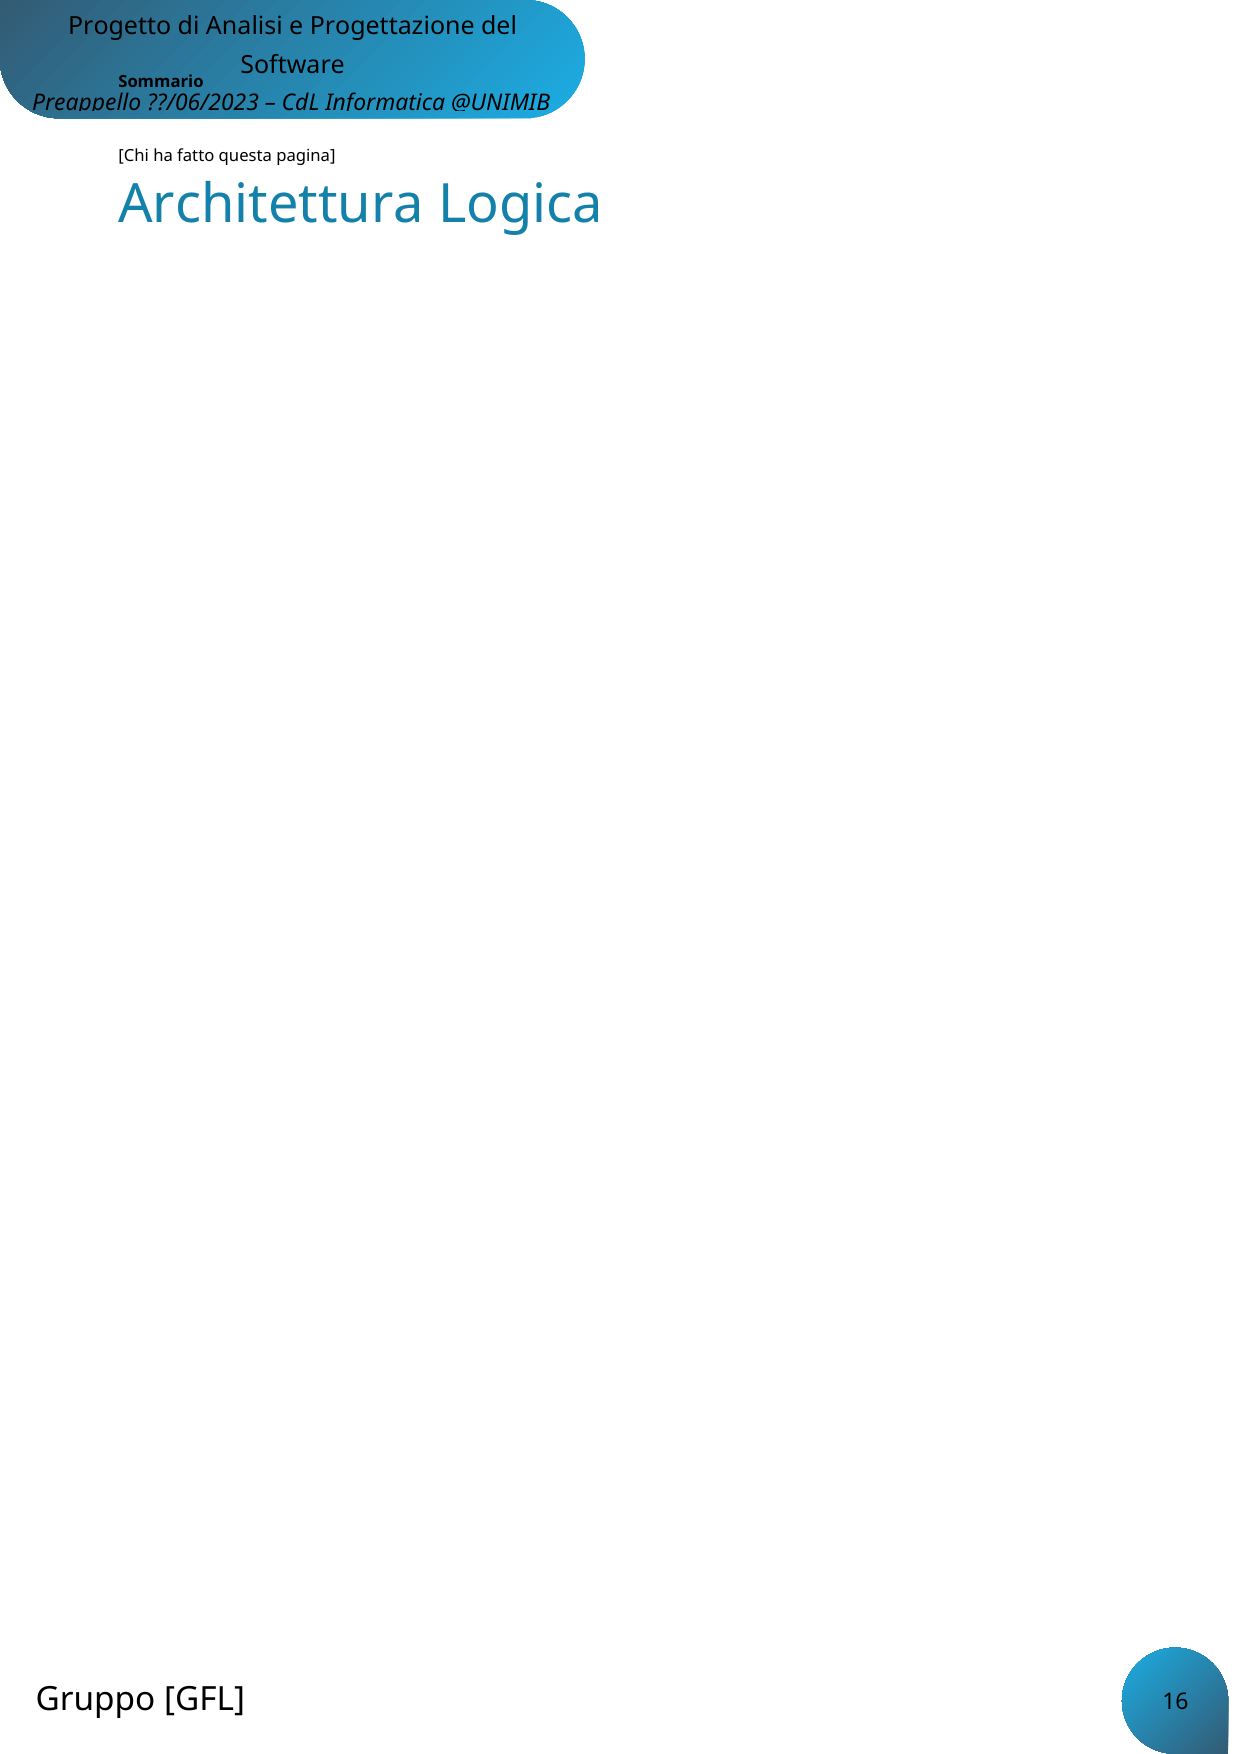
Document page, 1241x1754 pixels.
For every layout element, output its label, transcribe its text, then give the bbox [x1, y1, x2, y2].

subtitle Architettura Logica [118, 164, 1122, 238]
text [Chi ha fatto questa pagina] [118, 148, 1122, 164]
